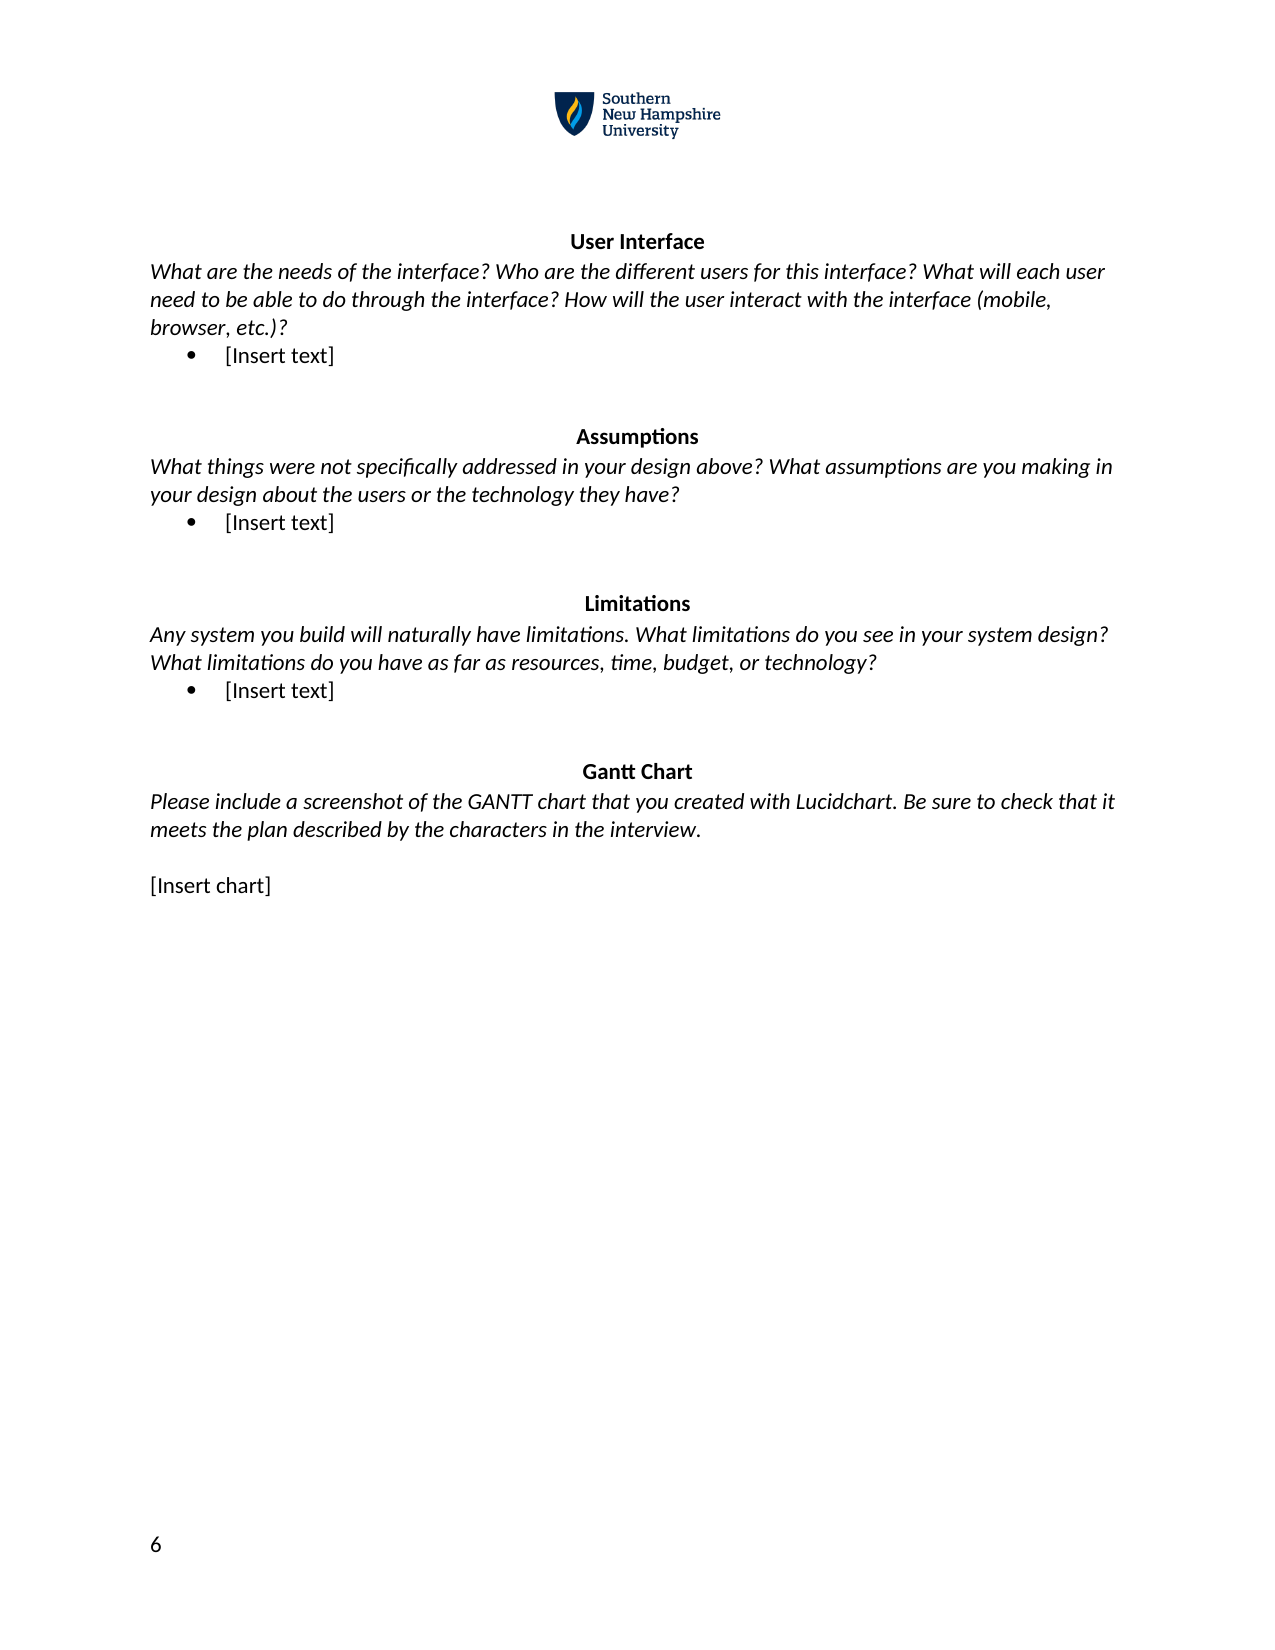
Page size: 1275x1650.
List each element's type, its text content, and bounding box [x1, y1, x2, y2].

text [Insert chart] [150, 871, 1125, 899]
list [Insert text] [187, 508, 1125, 537]
list [Insert text] [187, 341, 1125, 369]
text What things were not specifically addressed in your design above? What assumptions are you making in your design about the users or the technology they have? [150, 452, 1125, 508]
text Any system you build will naturally have limitations. What limitations do you see in your system design? What limitations do you have as far as resources, time, budget, or technology? [150, 620, 1125, 676]
picture [546, 75, 729, 154]
text What are the needs of the interface? Who are the different users for this interface? What will each user need to be able to do through the interface? How will the user interact with the interface (mobile, browser, etc.)? [150, 257, 1125, 341]
subtitle Limitations [150, 589, 1125, 618]
subtitle Assumptions [150, 422, 1125, 450]
subtitle User Interface [150, 227, 1125, 255]
list [Insert text] [187, 676, 1125, 704]
text Please include a screenshot of the GANTT chart that you created with Lucidchart. Be sure to check that it meets the plan described by the characters in the interview. [150, 787, 1125, 843]
subtitle Gantt Chart [150, 757, 1125, 785]
